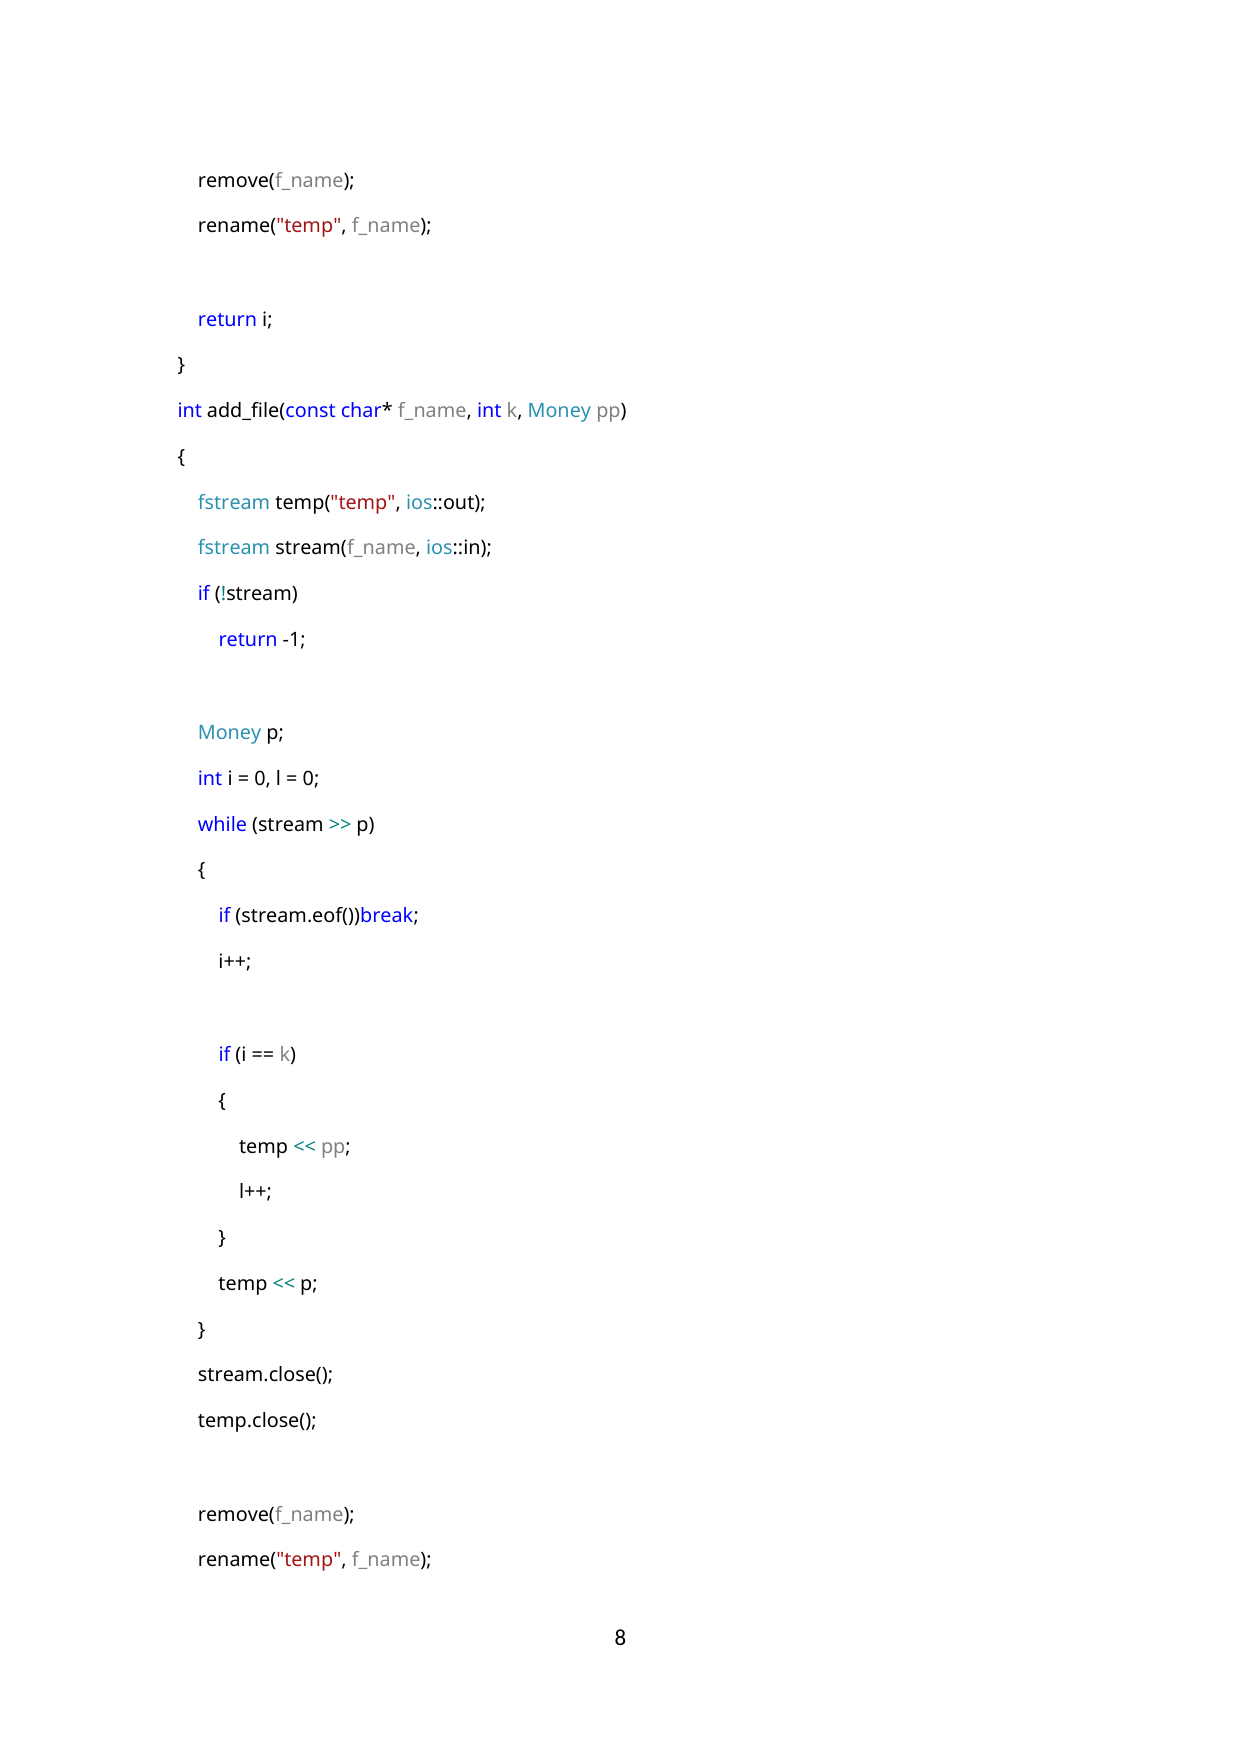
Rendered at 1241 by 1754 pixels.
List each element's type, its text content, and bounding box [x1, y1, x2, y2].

text fstream temp("temp", ios::out); [177, 488, 1063, 515]
text int add_file(const char* f_name, int k, Money pp) [177, 396, 1063, 423]
text i++; [177, 947, 1063, 974]
text } [177, 1223, 1063, 1251]
text { [177, 1086, 1063, 1113]
text if (i == k) [177, 1041, 1063, 1068]
text l++; [177, 1178, 1063, 1205]
text rename("temp", f_name); [177, 212, 1063, 238]
text Money p; [177, 718, 1063, 746]
text rename("temp", f_name); [177, 1546, 1063, 1573]
text temp << p; [177, 1269, 1063, 1296]
text { [177, 442, 1063, 469]
text if (stream.eof())break; [177, 901, 1063, 928]
text return -1; [177, 625, 1063, 652]
text temp << pp; [177, 1132, 1063, 1159]
text fstream stream(f_name, ios::in); [177, 534, 1063, 561]
text remove(f_name); [177, 166, 1063, 193]
text temp.close(); [177, 1406, 1063, 1433]
text remove(f_name); [177, 1500, 1063, 1527]
text int i = 0, l = 0; [177, 764, 1063, 791]
text while (stream >> p) [177, 810, 1063, 837]
text if (!stream) [177, 579, 1063, 606]
text } [177, 1315, 1063, 1342]
text { [177, 856, 1063, 883]
text return i; [177, 305, 1063, 332]
text stream.close(); [177, 1361, 1063, 1388]
text } [177, 351, 1063, 378]
